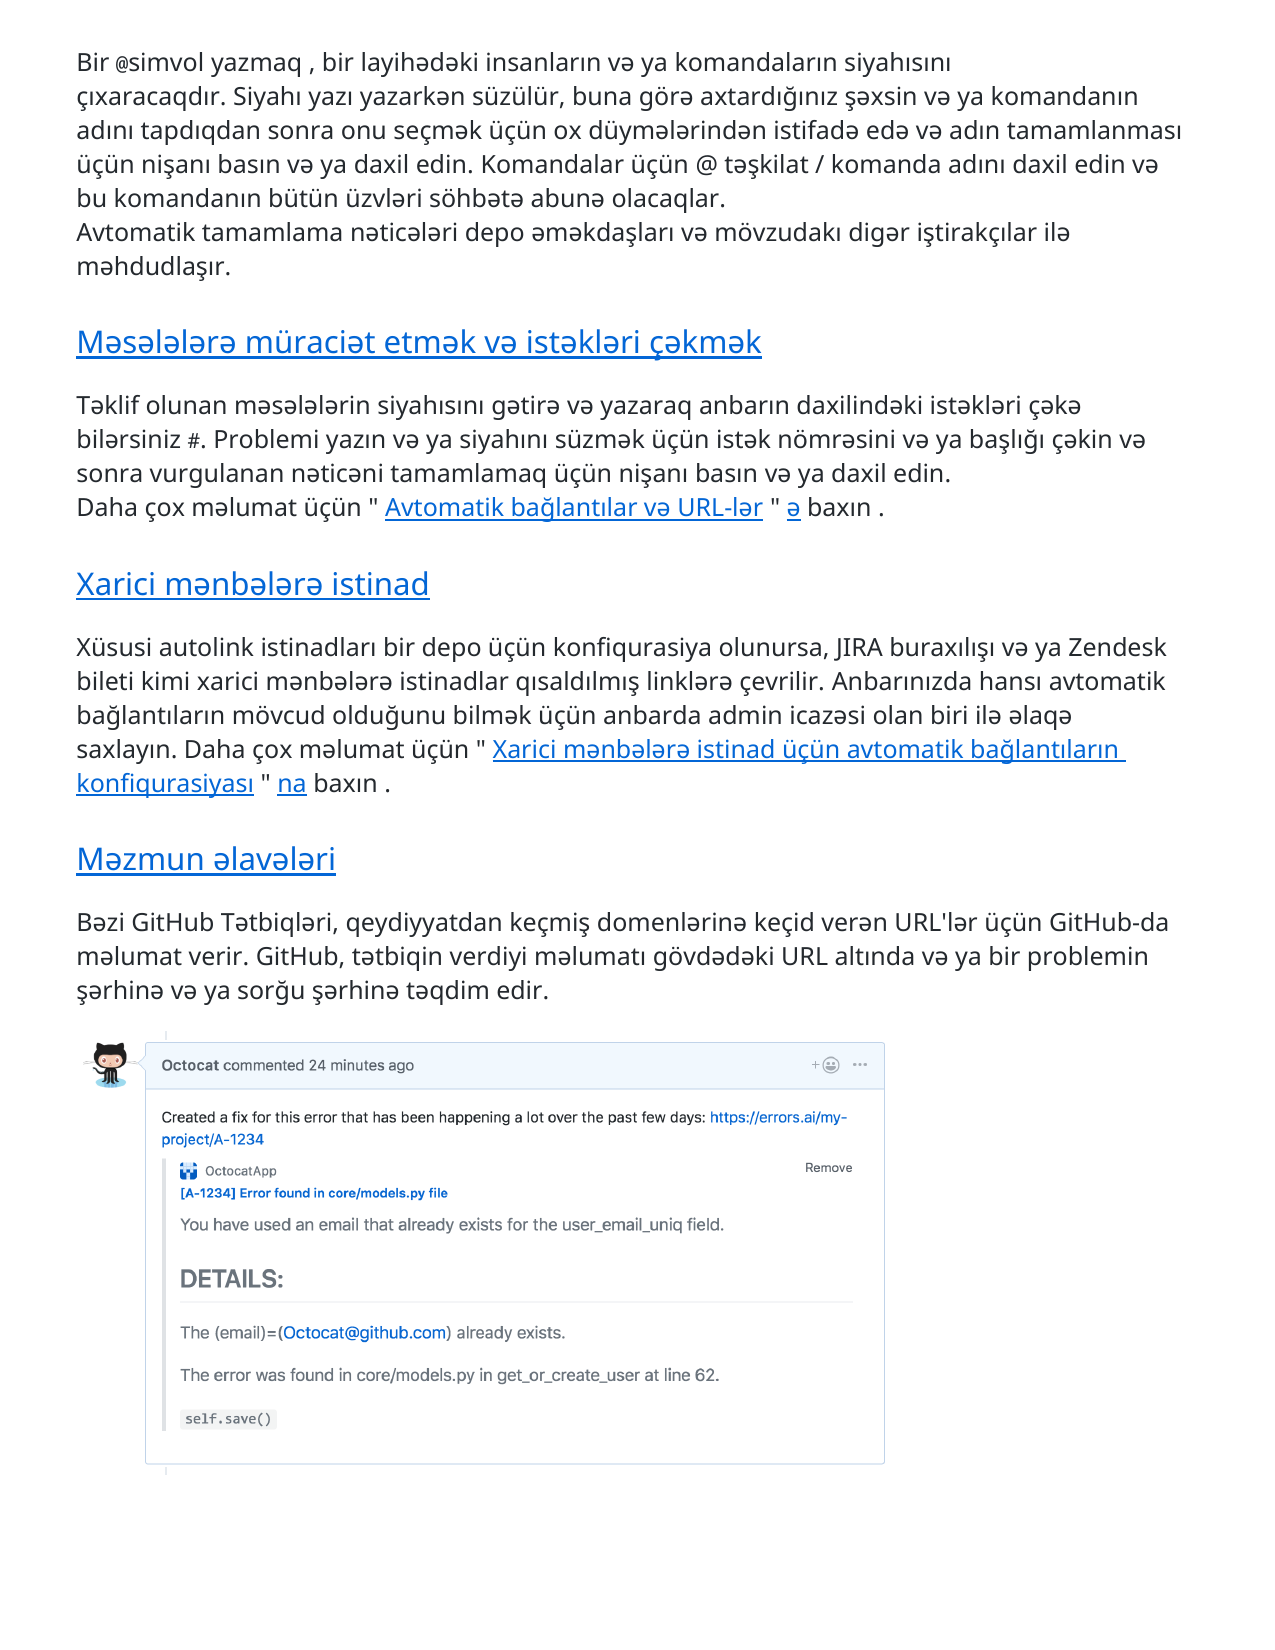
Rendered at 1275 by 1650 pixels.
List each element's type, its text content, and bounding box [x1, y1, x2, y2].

text Bəzi GitHub Tətbiqləri, qeydiyyatdan keçmiş domenlərinə keçid verən URL'lər üçün GitHub-da məlumat verir. GitHub, tətbiqin verdiyi məlumatı gövdədəki URL altında və ya bir problemin şərhinə və ya sorğu şərhinə təqdim edir. [76, 905, 1184, 1007]
text Avtomatik tamamlama nəticələri depo əməkdaşları və mövzudakı digər iştirakçılar ilə məhdudlaşır. [76, 215, 1184, 283]
text Məzmun əlavələri [76, 837, 1184, 880]
text Təklif olunan məsələlərin siyahısını gətirə və yazaraq anbarın daxilindəki istəkləri çəkə bilərsiniz #. Problemi yazın və ya siyahını süzmək üçün istək nömrəsini və ya başlığı çəkin və sonra vurgulanan nəticəni tamamlamaq üçün nişanı basın və ya daxil edin. [76, 388, 1184, 490]
text Daha çox məlumat üçün " Avtomatik bağlantılar və URL-lər " ə baxın . [76, 490, 1184, 524]
text Bir @simvol yazmaq , bir layihədəki insanların və ya komandaların siyahısını çıxaracaqdır. Siyahı yazı yazarkən süzülür, buna görə axtardığınız şəxsin və ya komandanın adını tapdıqdan sonra onu seçmək üçün ox düymələrindən istifadə edə və adın tamamlanması üçün nişanı basın və ya daxil edin. Komandalar üçün @ təşkilat / komanda adını daxil edin və bu komandanın bütün üzvləri söhbətə abunə olacaqlar. [76, 44, 1184, 215]
text Xarici mənbələrə istinad [76, 562, 1184, 604]
picture [76, 1031, 948, 1475]
text Məsələlərə müraciət etmək və istəkləri çəkmək [76, 320, 1184, 363]
text Xüsusi autolink istinadları bir depo üçün konfiqurasiya olunursa, JIRA buraxılışı və ya Zendesk bileti kimi xarici mənbələrə istinadlar qısaldılmış linklərə çevrilir. Anbarınızda hansı avtomatik bağlantıların mövcud olduğunu bilmək üçün anbarda admin icazəsi olan biri ilə əlaqə saxlayın. Daha çox məlumat üçün " Xarici mənbələrə istinad üçün avtomatik bağlantıların konfiqurasiyası " na baxın . [76, 629, 1184, 799]
